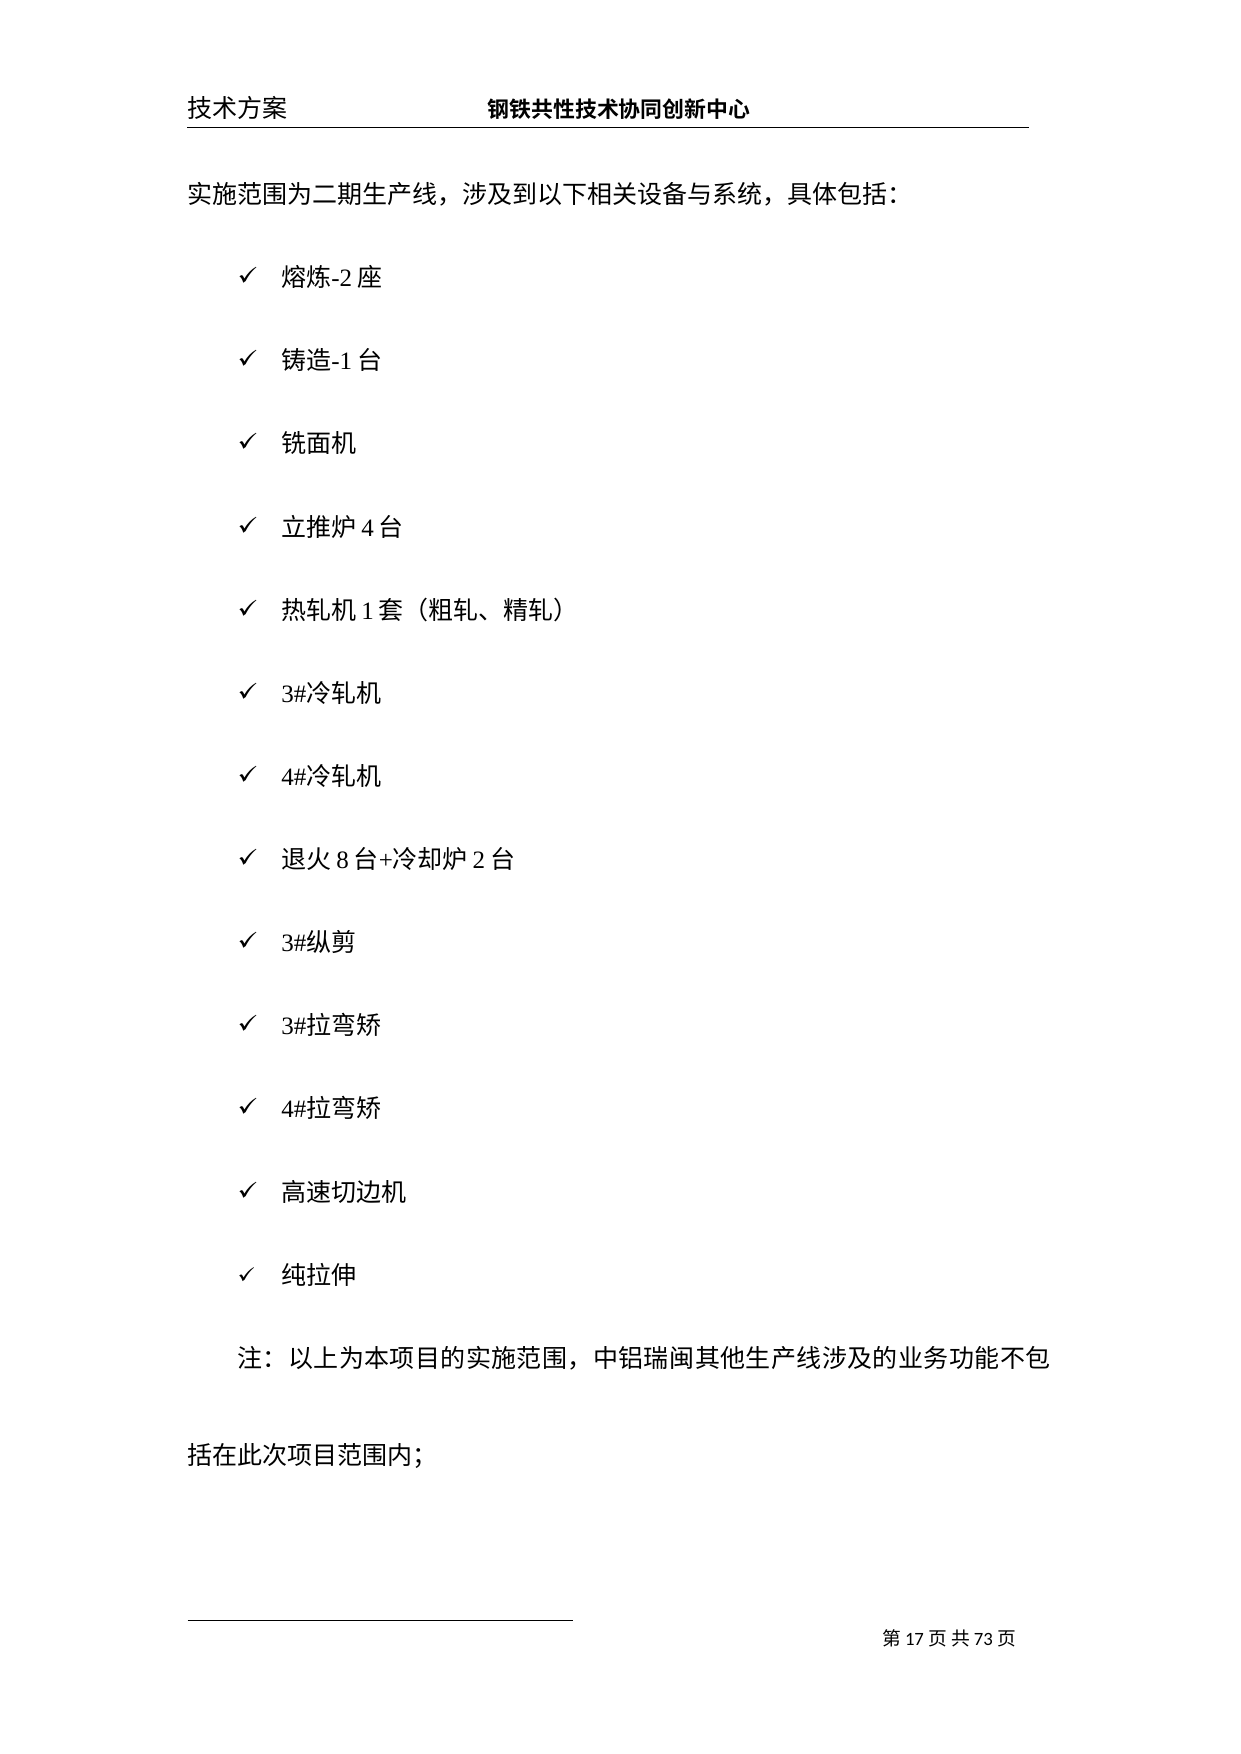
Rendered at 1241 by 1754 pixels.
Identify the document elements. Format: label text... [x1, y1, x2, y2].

list 铣面机 [237, 409, 1053, 474]
text 注：以上为本项目的实施范围，中铝瑞闽其他生产线涉及的业务功能不包括在此次项目范围内； [187, 1324, 1053, 1486]
list 纯拉伸 [237, 1241, 1053, 1306]
list 3#冷轧机 [237, 659, 1053, 724]
list 高速切边机 [237, 1158, 1053, 1223]
list 热轧机1套（粗轧、精轧） [237, 576, 1053, 641]
list 退火8台+冷却炉2台 [237, 825, 1053, 890]
list 3#纵剪 [237, 908, 1053, 973]
list 4#拉弯矫 [237, 1074, 1053, 1139]
list 熔炼-2座 [237, 243, 1053, 308]
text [187, 160, 1053, 225]
list 铸造-1台 [237, 326, 1053, 391]
list 4#冷轧机 [237, 742, 1053, 807]
list 立推炉4台 [237, 493, 1053, 558]
list 3#拉弯矫 [237, 991, 1053, 1056]
